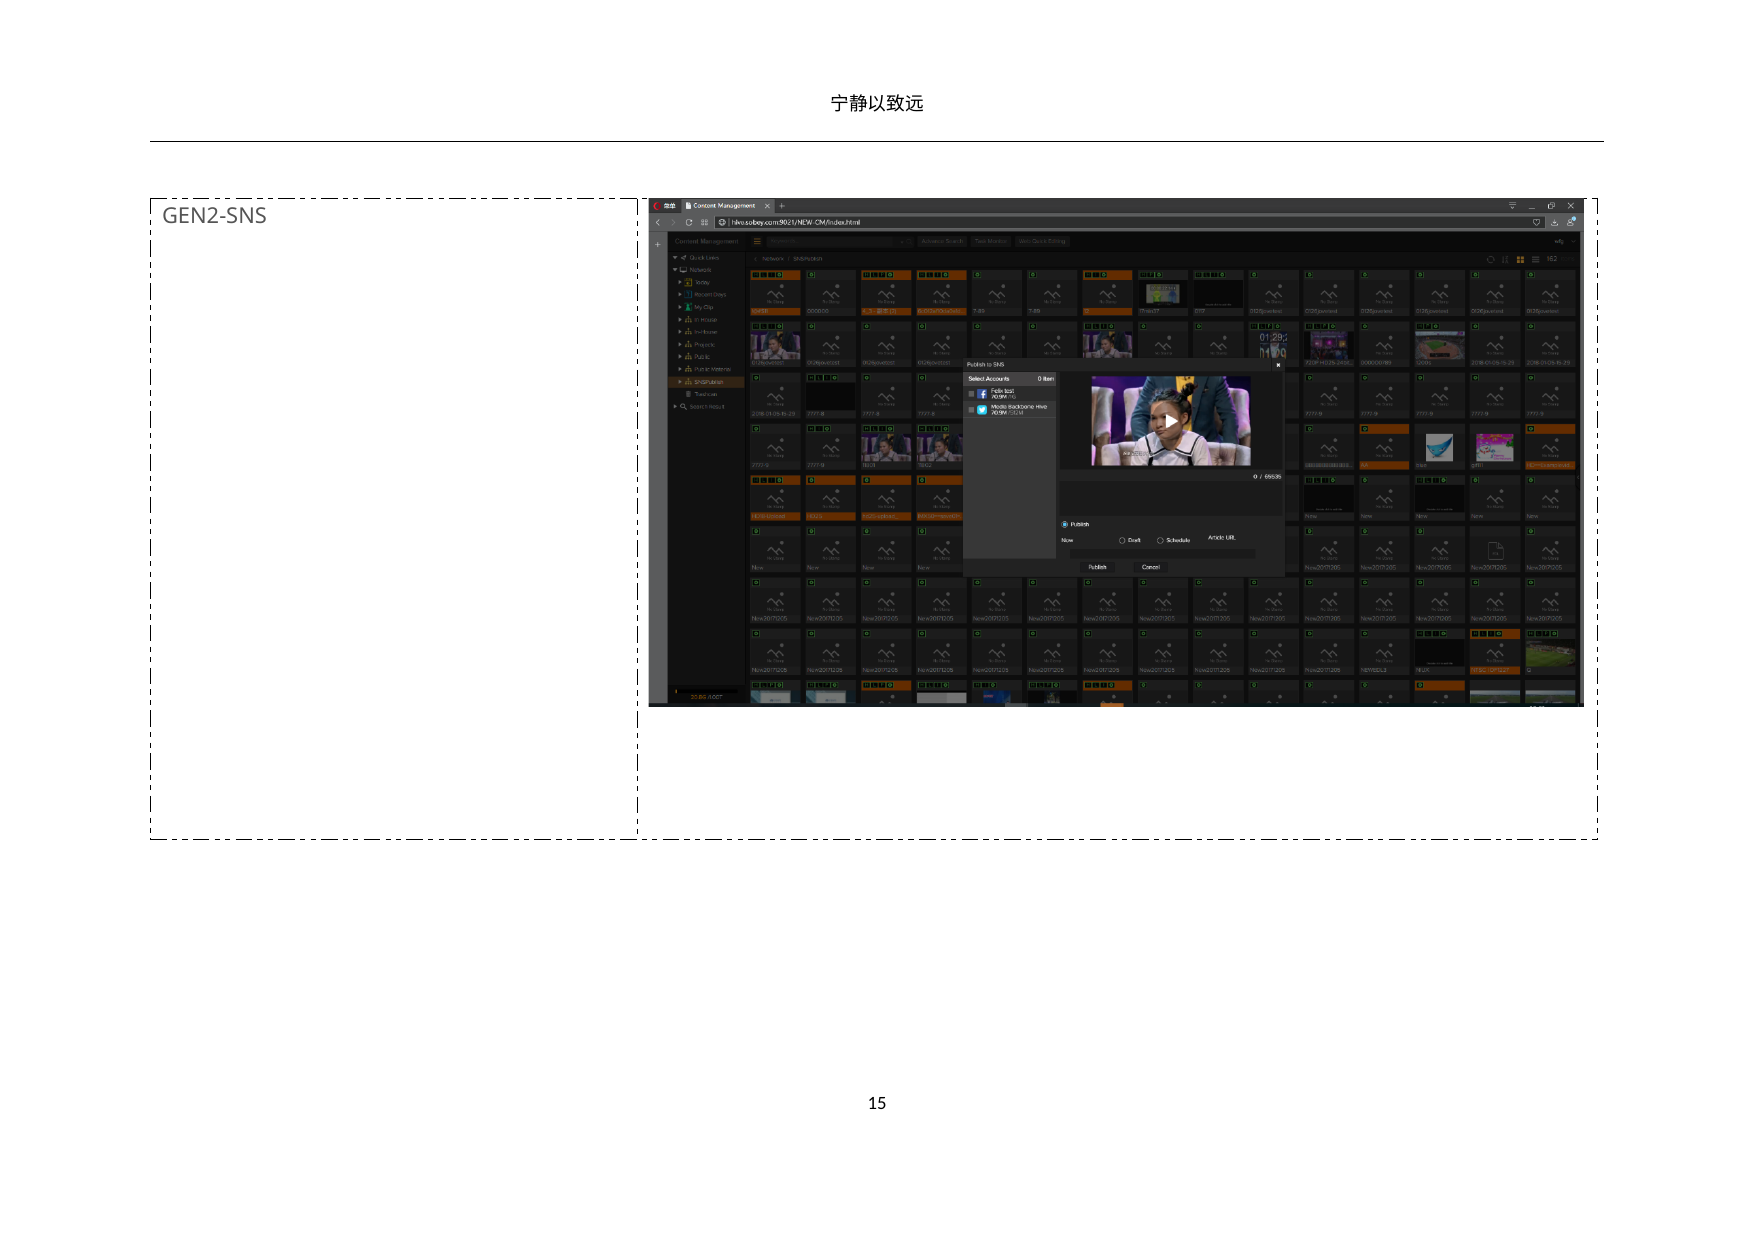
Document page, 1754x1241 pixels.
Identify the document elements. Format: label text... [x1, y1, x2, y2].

table_cell [637, 198, 1597, 838]
picture [648, 198, 1584, 707]
table_cell GEN2-SNS [151, 198, 637, 838]
